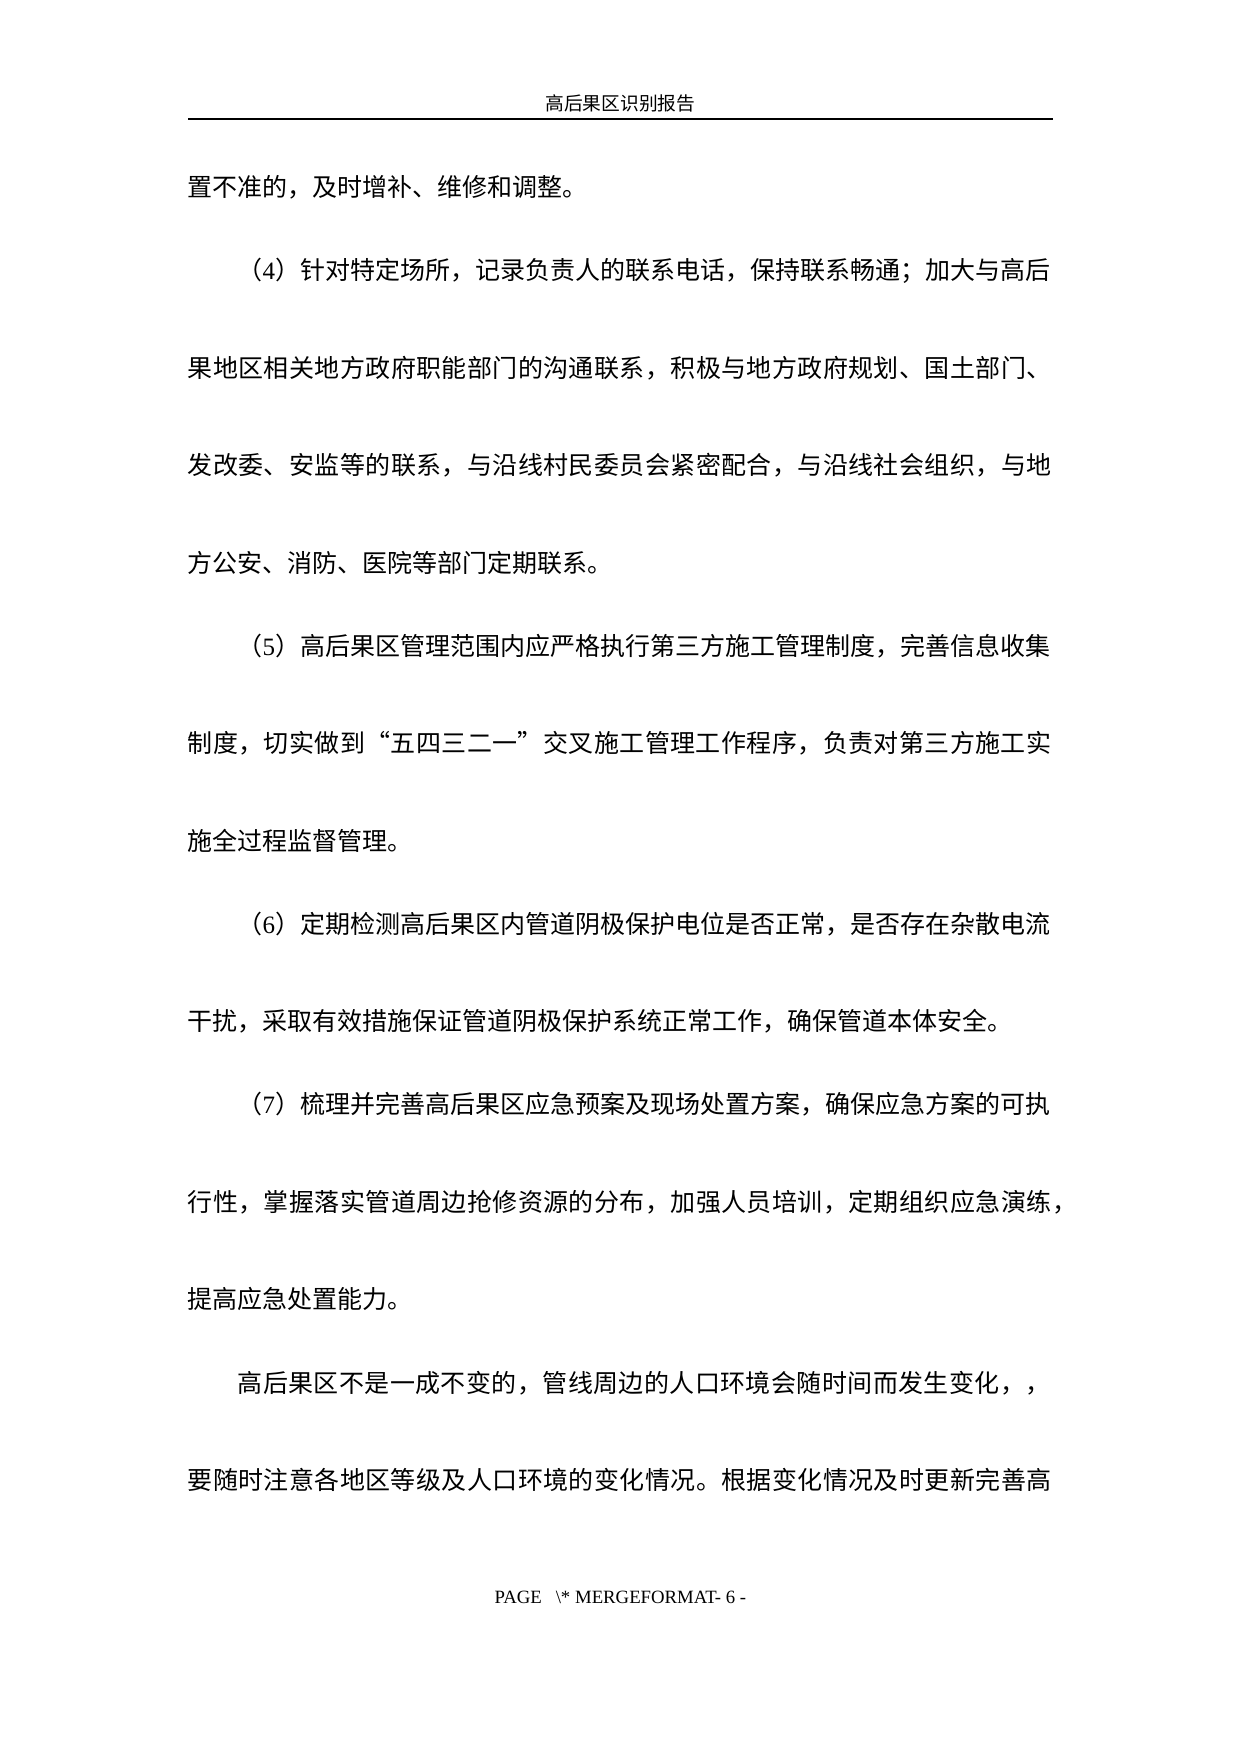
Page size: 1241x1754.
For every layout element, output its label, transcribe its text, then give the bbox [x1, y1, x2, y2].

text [187, 1349, 1053, 1511]
list 定期检测高后果区内管道阴极保护电位是否正常，是否存在杂散电流干扰，采取有效措施保证管道阴极保护系统正常工作，确保管道本体安全。 [187, 890, 1053, 1052]
list 梳理并完善高后果区应急预案及现场处置方案，确保应急方案的可执行性，掌握落实管道周边抢修资源的分布，加强人员培训，定期组织应急演练，提高应急处置能力。 [187, 1071, 1053, 1331]
list 针对特定场所，记录负责人的联系电话，保持联系畅通；加大与高后果地区相关地方政府职能部门的沟通联系，积极与地方政府规划、国土部门、发改委、安监等的联系，与沿线村民委员会紧密配合，与沿线社会组织，与地方公安、消防、医院等部门定期联系。 [187, 236, 1053, 594]
list 高后果区管理范围内应严格执行第三方施工管理制度，完善信息收集制度，切实做到“五四三二一”交叉施工管理工作程序，负责对第三方施工实施全过程监督管理。 [187, 612, 1053, 872]
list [187, 153, 1053, 218]
